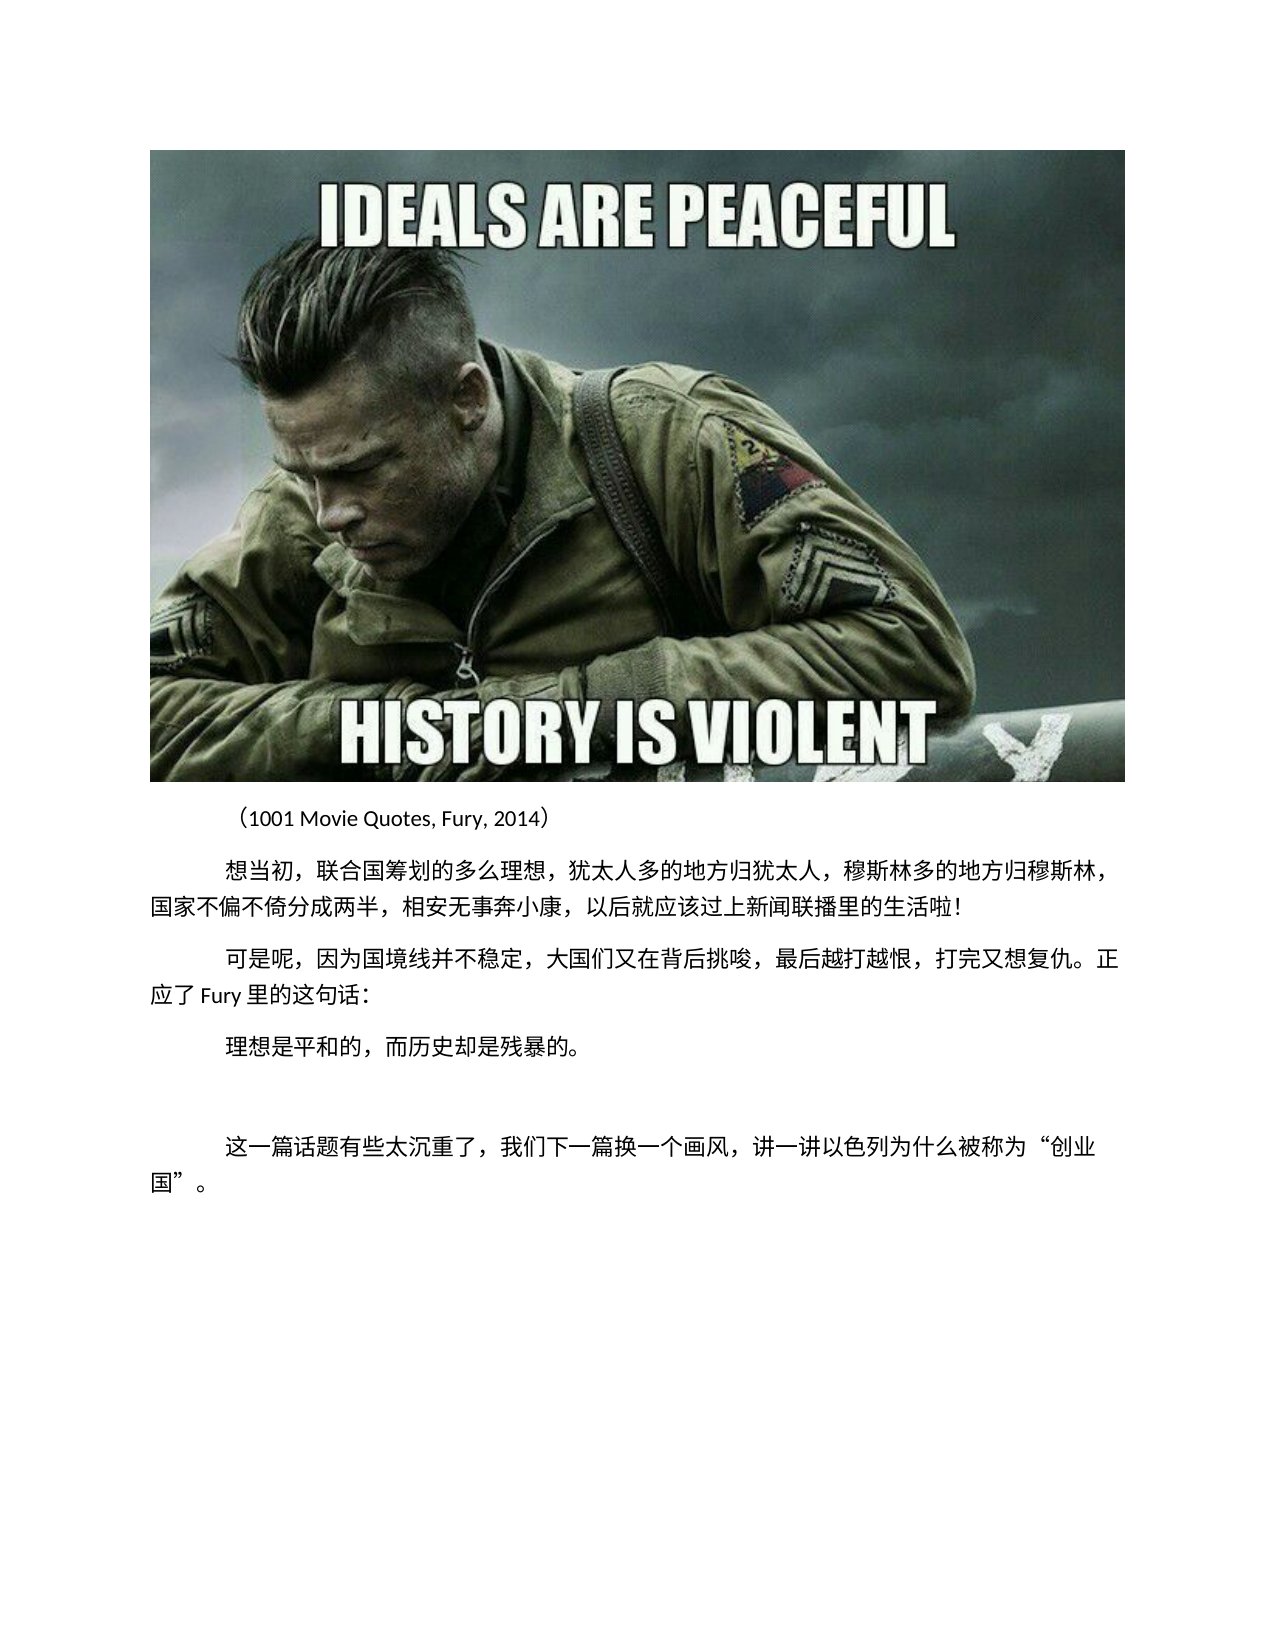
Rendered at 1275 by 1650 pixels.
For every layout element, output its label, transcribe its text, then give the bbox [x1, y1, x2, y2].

text 想当初，联合国筹划的多么理想，犹太人多的地方归犹太人，穆斯林多的地方归穆斯林，国家不偏不倚分成两半，相安无事奔小康，以后就应该过上新闻联播里的生活啦！ [150, 853, 1125, 922]
text （1001 Movie Quotes, Fury, 2014） [150, 800, 1125, 833]
picture [150, 150, 1125, 782]
text 这一篇话题有些太沉重了，我们下一篇换一个画风，讲一讲以色列为什么被称为“创业国”。 [150, 1129, 1125, 1198]
text 可是呢，因为国境线并不稳定，大国们又在背后挑唆，最后越打越恨，打完又想复仇。正应了Fury里的这句话： [150, 941, 1125, 1010]
text 理想是平和的，而历史却是残暴的。 [150, 1029, 1125, 1062]
